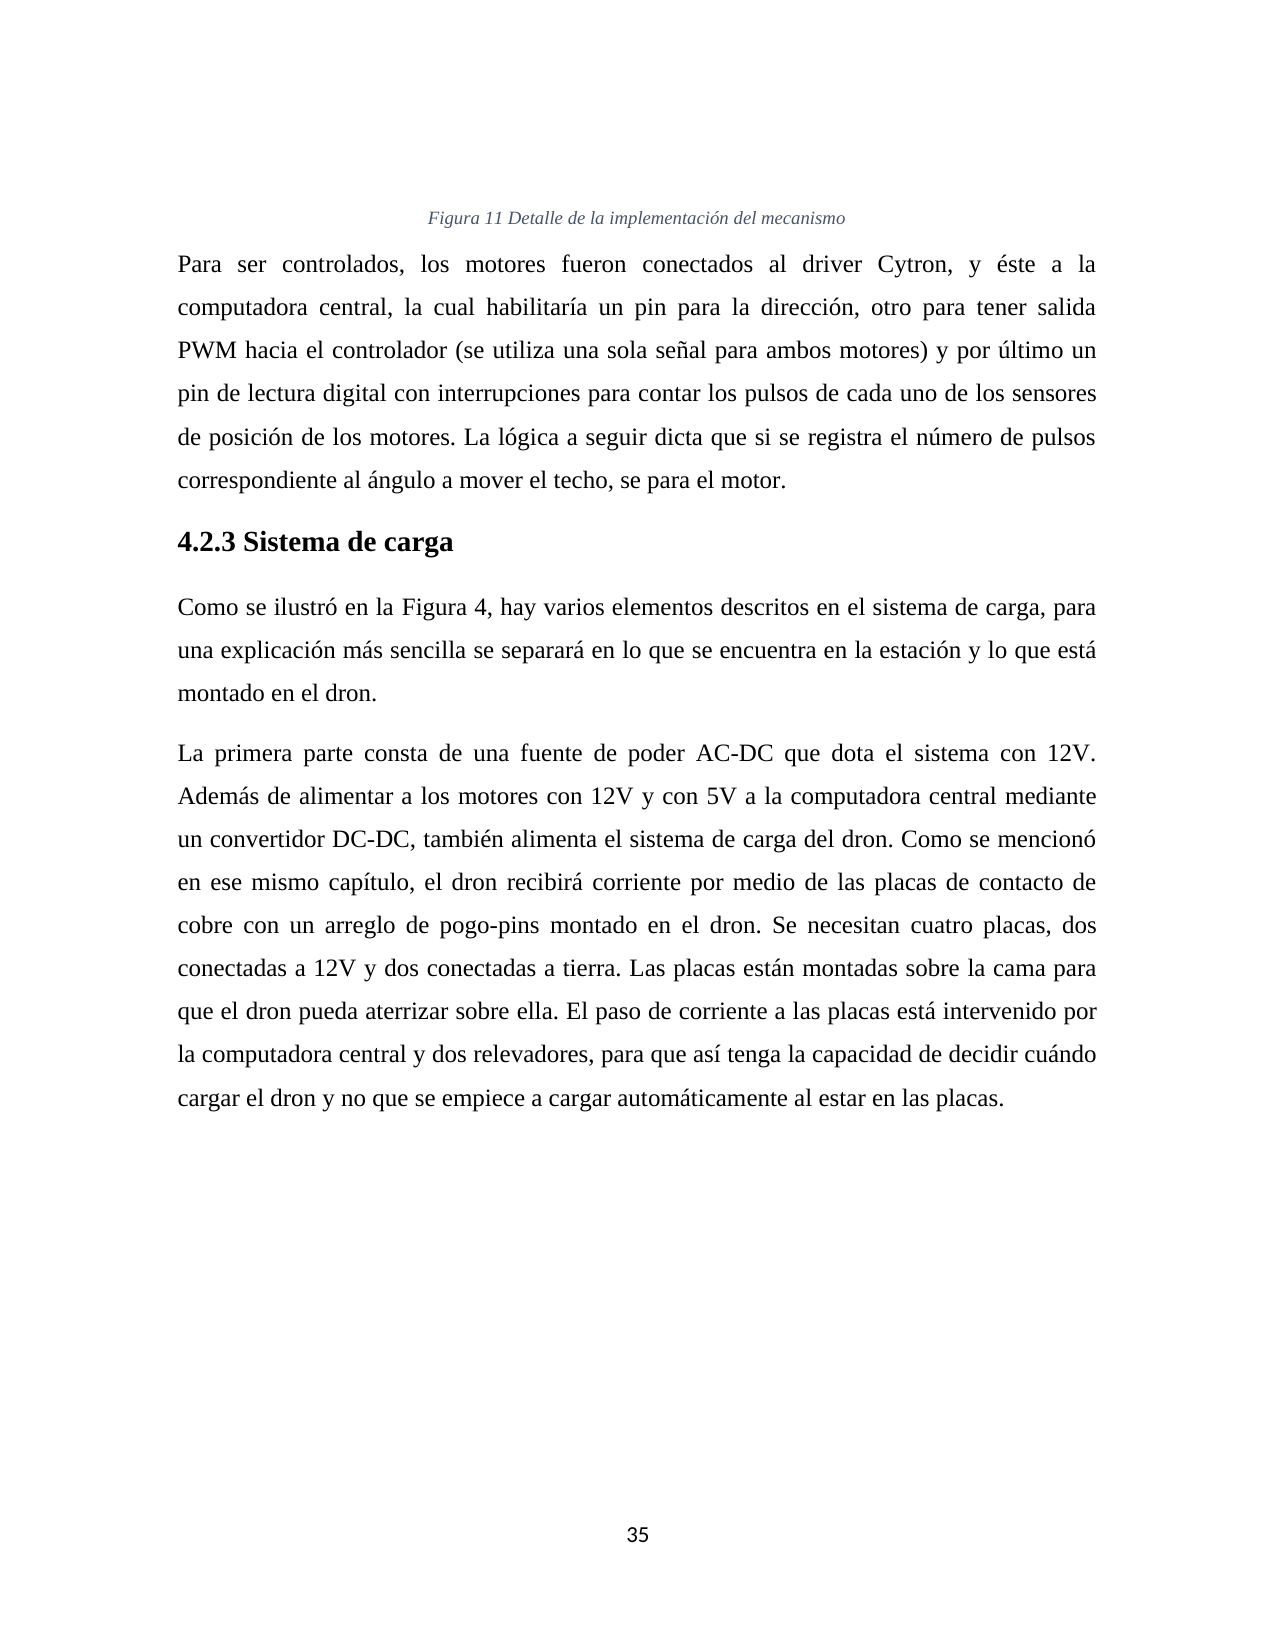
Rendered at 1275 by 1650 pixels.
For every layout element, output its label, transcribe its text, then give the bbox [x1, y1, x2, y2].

text Figura 11 Detalle de la implementación del mecanismo [177, 207, 1098, 228]
text Como se ilustró en la Figura 4, hay varios elementos descritos en el sistema de carga, para una explicación más sencilla se separará en lo que se encuentra en la estación y lo que está montado en el dron. [177, 592, 1098, 707]
text La primera parte consta de una fuente de poder AC-DC que dota el sistema con 12V. Además de alimentar a los motores con 12V y con 5V a la computadora central mediante un convertidor DC-DC, también alimenta el sistema de carga del dron. Como se mencionó en ese mismo capítulo, el dron recibirá corriente por medio de las placas de contacto de cobre con un arreglo de pogo-pins montado en el dron. Se necesitan cuatro placas, dos conectadas a 12V y dos conectadas a tierra. Las placas están montadas sobre la cama para que el dron pueda aterrizar sobre ella. El paso de corriente a las placas está intervenido por la computadora central y dos relevadores, para que así tenga la capacidad de decidir cuándo cargar el dron y no que se empiece a cargar automáticamente al estar en las placas. [177, 738, 1098, 1111]
text Para ser controlados, los motores fueron conectados al driver Cytron, y éste a la computadora central, la cual habilitaría un pin para la dirección, otro para tener salida PWM hacia el controlador (se utiliza una sola señal para ambos motores) y por último un pin de lectura digital con interrupciones para contar los pulsos de cada uno de los sensores de posición de los motores. La lógica a seguir dicta que si se registra el número de pulsos correspondiente al ángulo a mover el techo, se para el motor. [177, 249, 1098, 493]
text 4.2.3 Sistema de carga [177, 524, 1098, 558]
